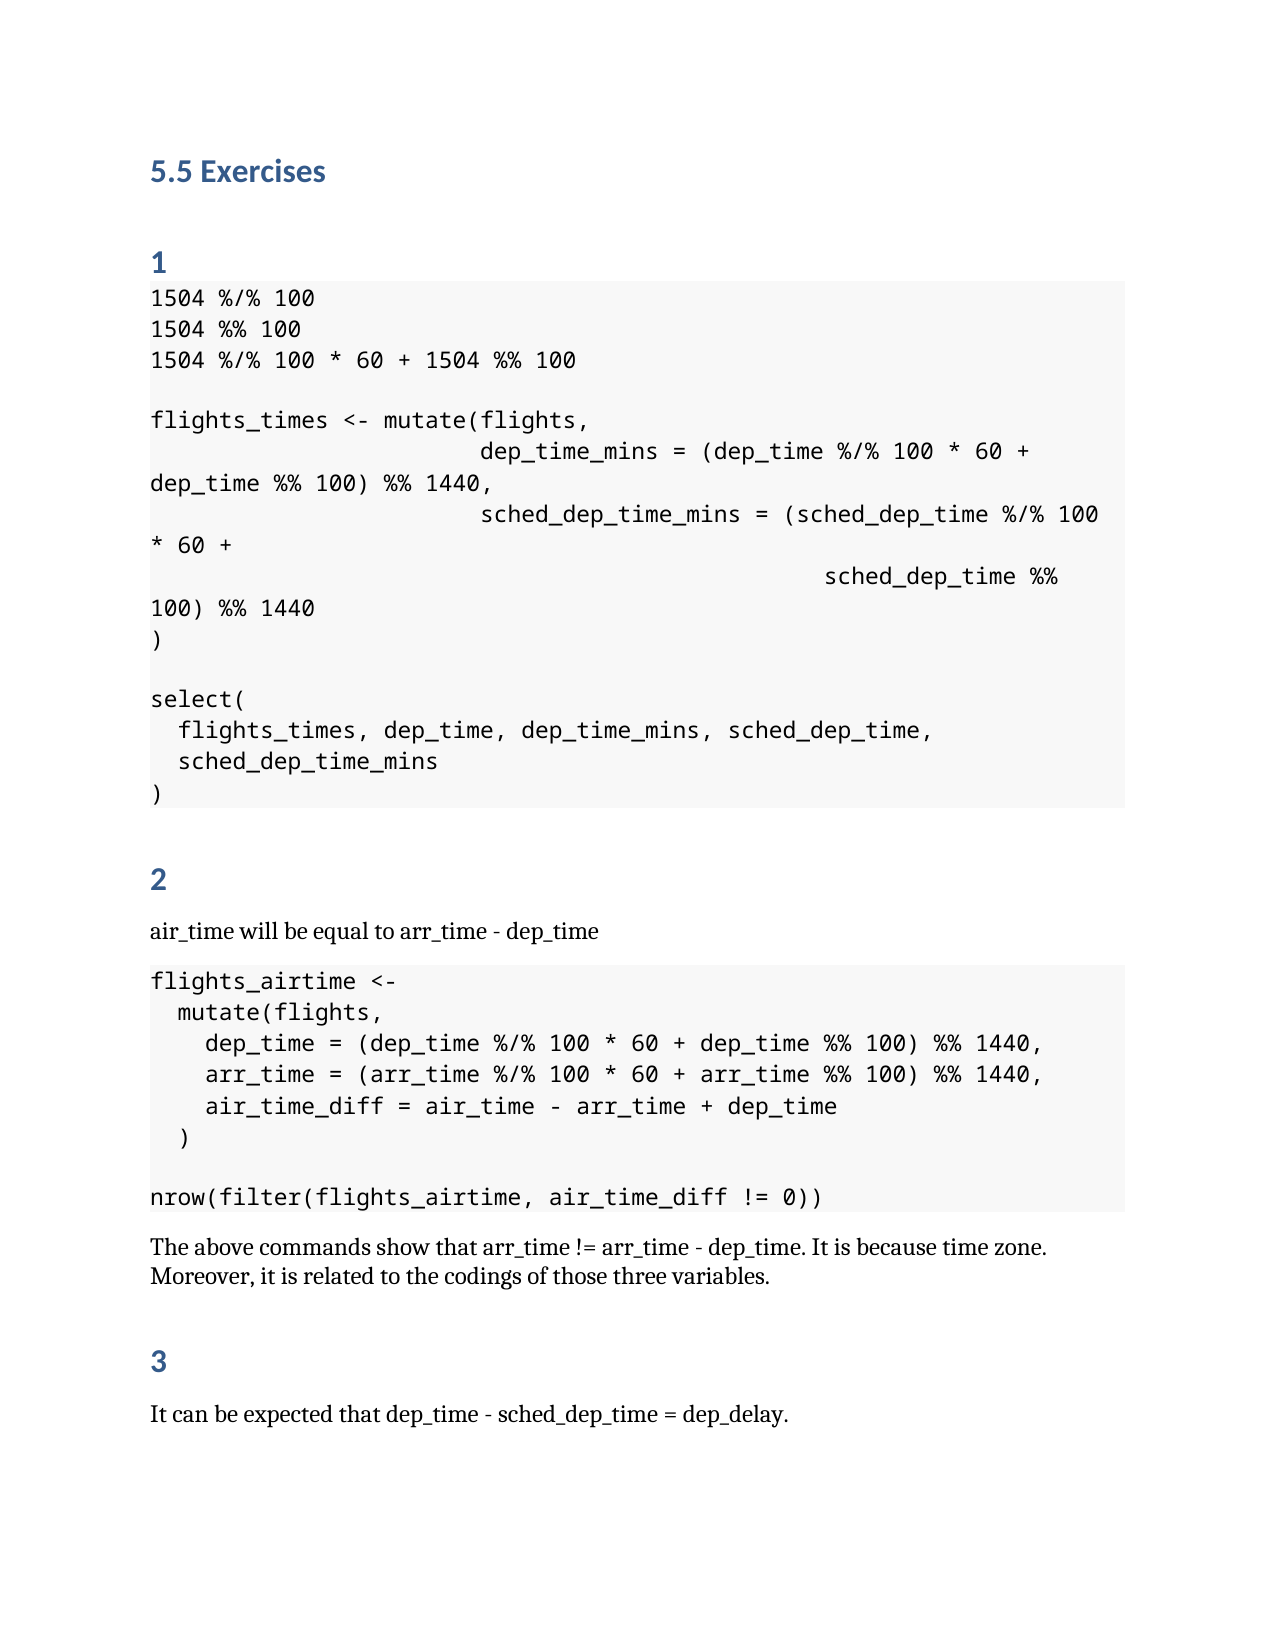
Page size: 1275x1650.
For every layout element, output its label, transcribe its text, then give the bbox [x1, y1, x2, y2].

subtitle 2 [150, 858, 1125, 898]
text It can be expected that dep_time - sched_dep_time = dep_delay. [150, 1400, 1125, 1429]
text The above commands show that arr_time != arr_time - dep_time. It is because time zone. Moreover, it is related to the codings of those three variables. [150, 1233, 1125, 1291]
subtitle 3 [150, 1341, 1125, 1381]
subtitle 1 [150, 241, 1125, 281]
text air_time will be equal to arr_time - dep_time [150, 917, 1125, 946]
subtitle 5.5 Exercises [150, 150, 1125, 191]
text flights_airtime <- mutate(flights, dep_time = (dep_time %/% 100 * 60 + dep_time %% 100) %% 1440, arr_time = (arr_time %/% 100 * 60 + arr_time %% 100) %% 1440, air_time_diff = air_time - arr_time + dep_time ) nrow(filter(flights_airtime, air_time_diff != 0)) [150, 965, 1125, 1212]
text 1504 %/% 100 1504 %% 100 1504 %/% 100 * 60 + 1504 %% 100 flights_times <- mutate(flights, dep_time_mins = (dep_time %/% 100 * 60 + dep_time %% 100) %% 1440, sched_dep_time_mins = (sched_dep_time %/% 100 * 60 + sched_dep_time %% 100) %% 1440 ) select( flights_times, dep_time, dep_time_mins, sched_dep_time, sched_dep_time_mins ) [150, 281, 1125, 808]
